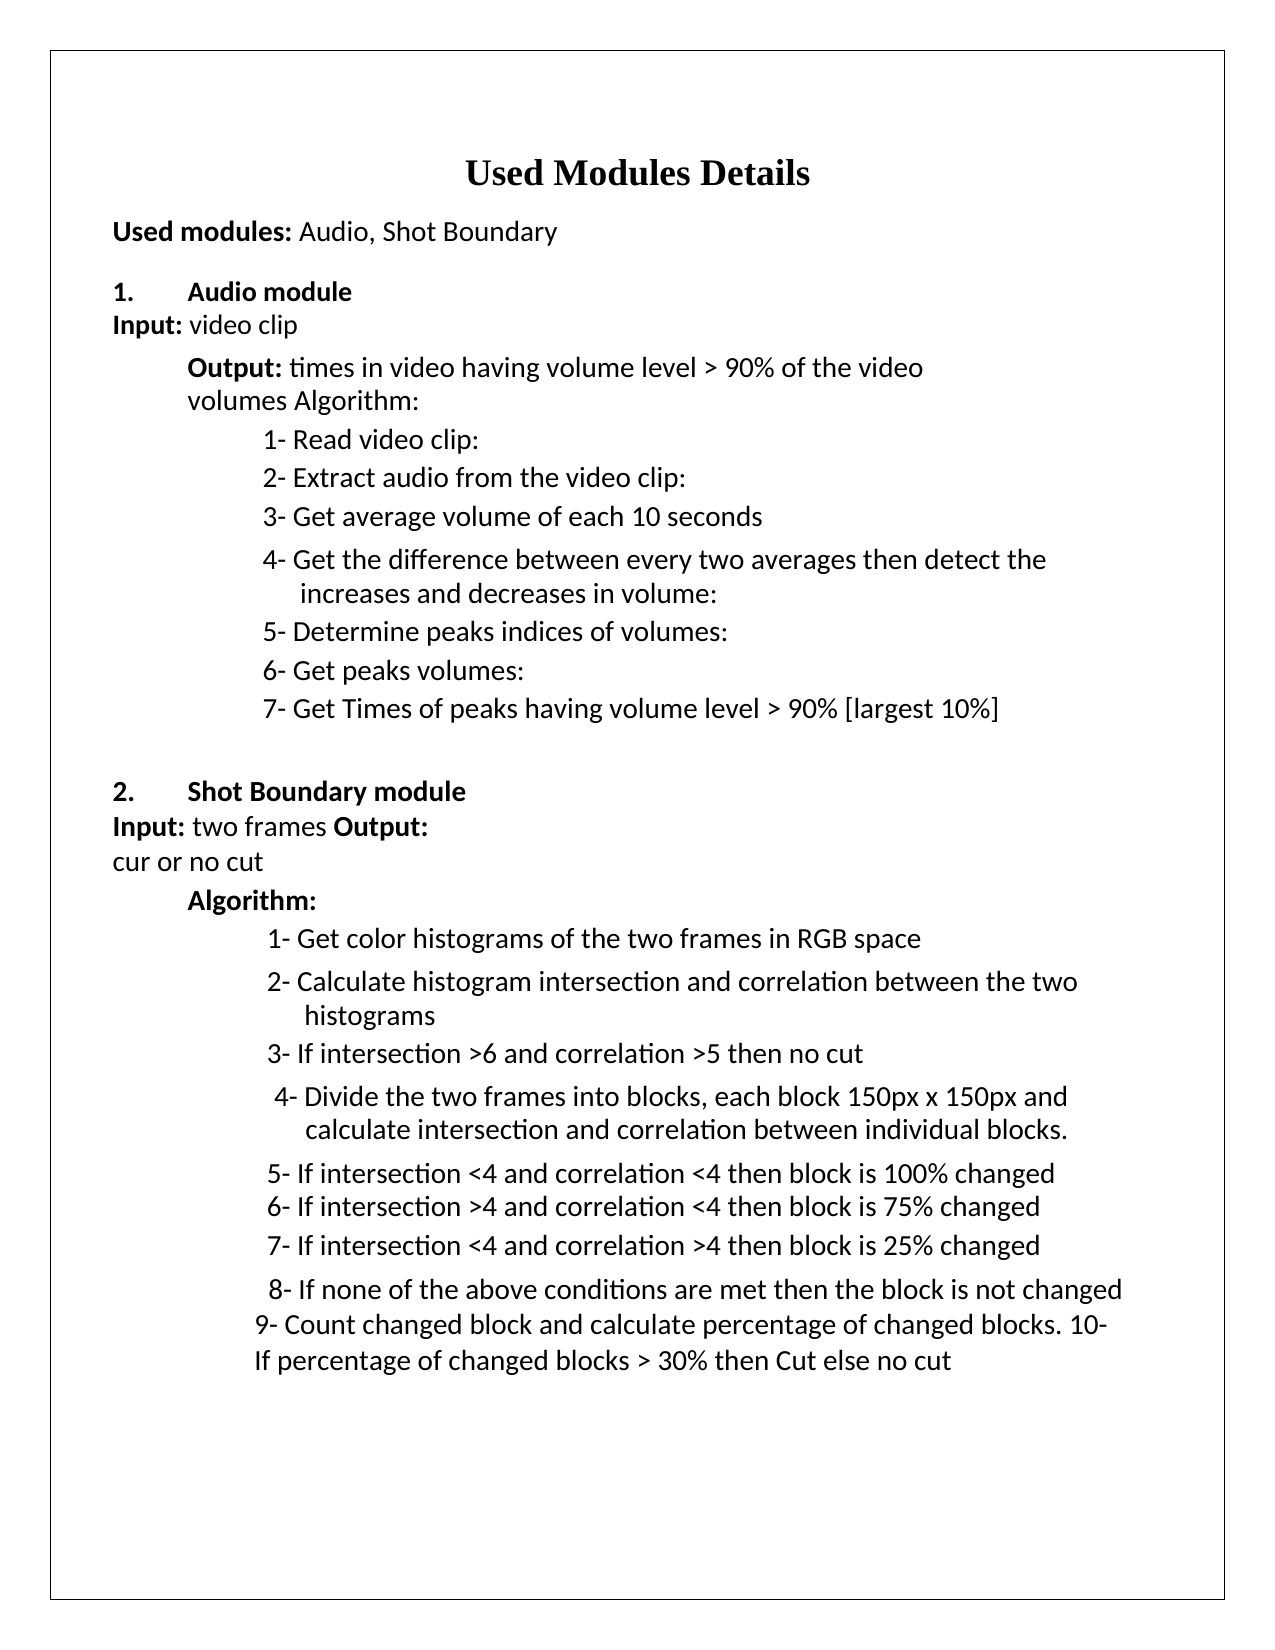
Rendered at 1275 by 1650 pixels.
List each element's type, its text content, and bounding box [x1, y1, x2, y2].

text 3- Get average volume of each 10 seconds [262, 498, 1133, 533]
text 2- Extract audio from the video clip: [262, 459, 1133, 495]
text Used Modules Details [464, 150, 1133, 193]
text 8- If none of the above conditions are met then the block is not changed 9- Count changed block and calculate percentage of changed blocks. 10- If percentage of changed blocks > 30% then Cut else no cut [254, 1272, 1129, 1377]
text 5- Determine peaks indices of volumes: [262, 613, 1133, 649]
text Used modules: Audio, Shot Boundary [112, 213, 1133, 248]
text Algorithm: [187, 882, 1133, 917]
text 1- Get color histograms of the two frames in RGB space [267, 920, 1133, 956]
text 7- If intersection <4 and correlation >4 then block is 25% changed [267, 1227, 1133, 1262]
text 7- Get Times of peaks having volume level > 90% [largest 10%] [262, 690, 1133, 726]
text 5- If intersection <4 and correlation <4 then block is 100% changed 6- If intersection >4 and correlation <4 then block is 75% changed [267, 1156, 1064, 1224]
text 4- Get the difference between every two averages then detect the increases and decreases in volume: [262, 543, 1056, 610]
text Output: times in video having volume level > 90% of the video volumes Algorithm: [187, 351, 1029, 418]
list Shot Boundary module Input: two frames Output: cur or no cut [112, 773, 467, 879]
text 4- Divide the two frames into blocks, each block 150px x 150px and calculate intersection and correlation between individual blocks. [267, 1080, 1069, 1147]
text 3- If intersection >6 and correlation >5 then no cut [267, 1035, 1133, 1071]
list Audio module Input: video clip [112, 274, 379, 342]
text 1- Read video clip: [262, 421, 1133, 457]
text 2- Calculate histogram intersection and correlation between the two histograms [267, 965, 1085, 1032]
text 6- Get peaks volumes: [262, 652, 1133, 687]
